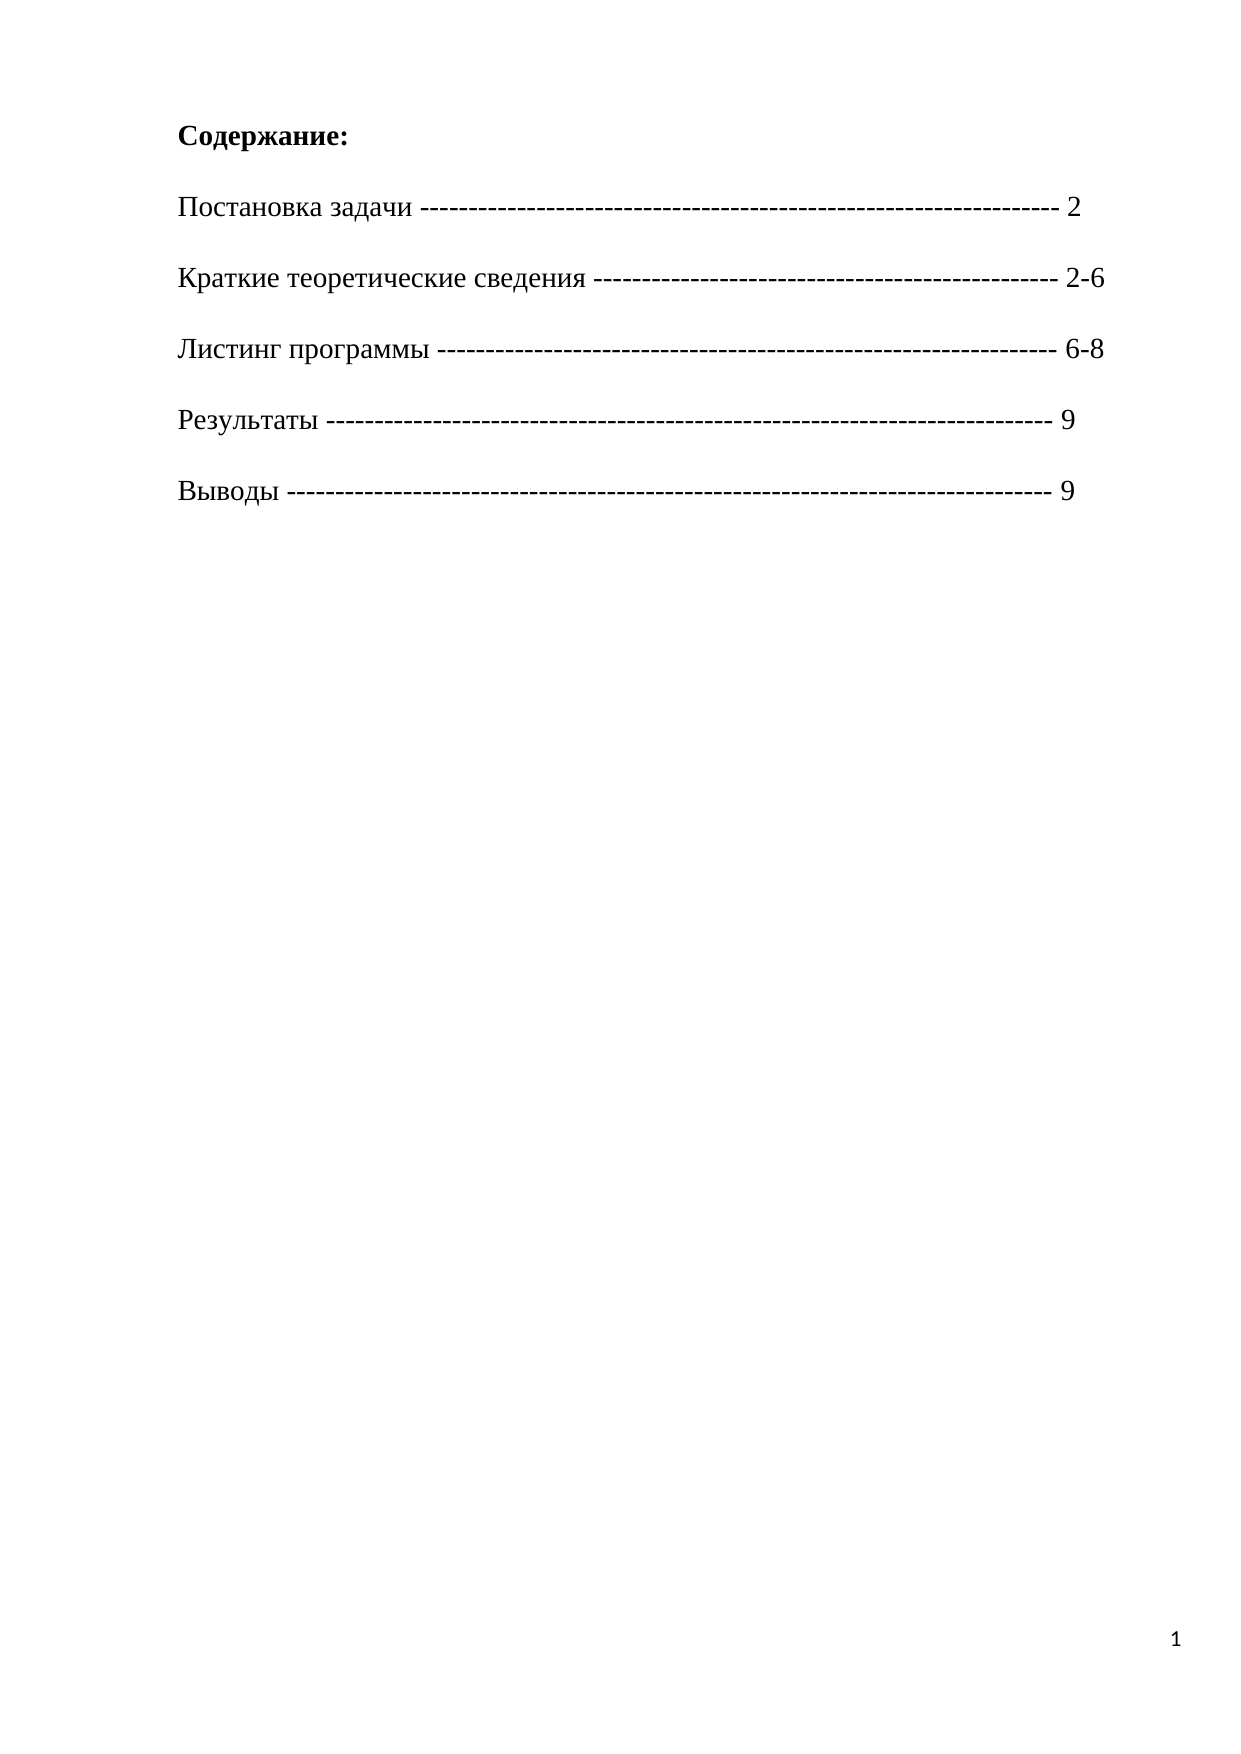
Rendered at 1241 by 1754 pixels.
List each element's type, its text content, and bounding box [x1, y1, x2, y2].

text Краткие теоретические сведения ------------------------------------------------ 2-6 [177, 260, 1181, 294]
text Постановка задачи ------------------------------------------------------------------ 2 [177, 189, 1181, 223]
text Листинг программы ---------------------------------------------------------------- 6-8 [177, 331, 1181, 365]
text Результаты --------------------------------------------------------------------------- 9 [177, 402, 1181, 436]
text Выводы ------------------------------------------------------------------------------- 9 [177, 473, 1181, 507]
text Содержание: [177, 118, 1181, 152]
